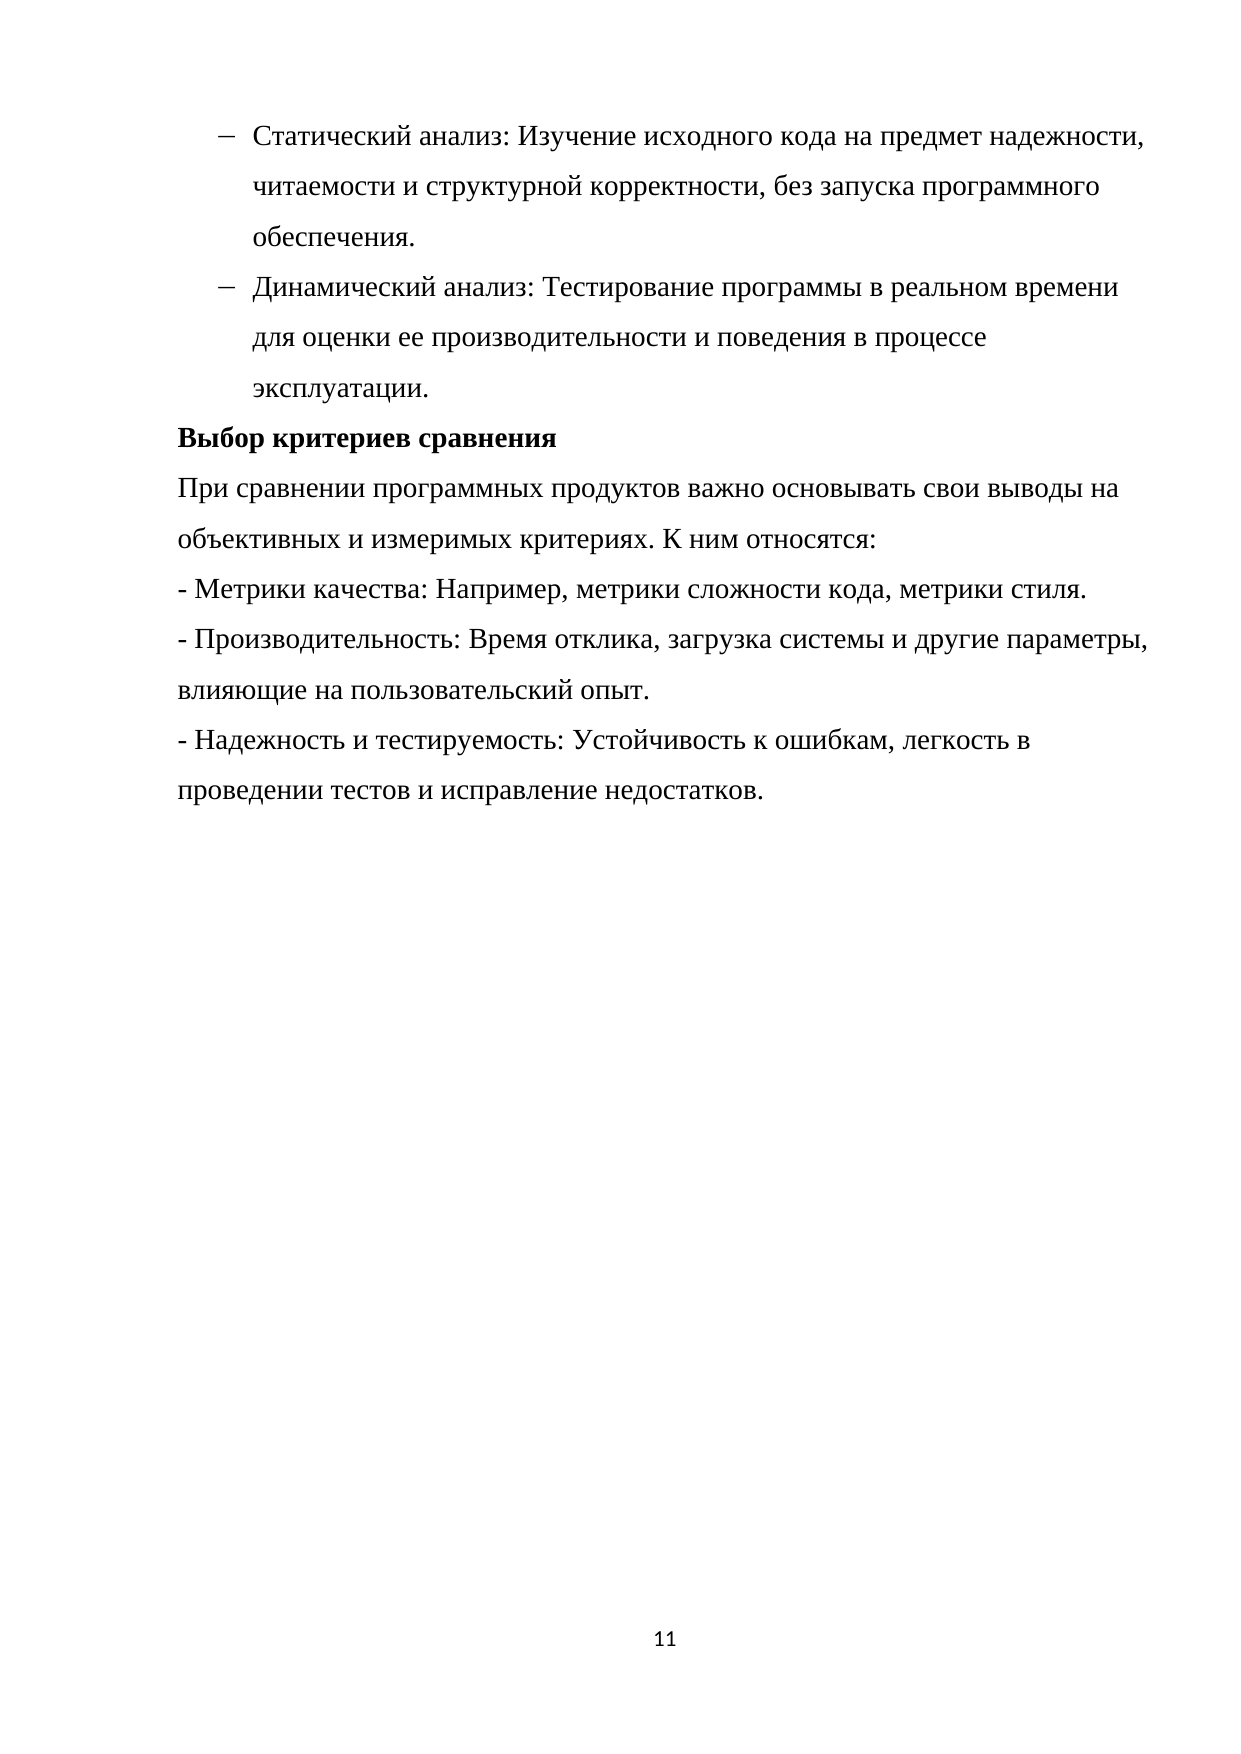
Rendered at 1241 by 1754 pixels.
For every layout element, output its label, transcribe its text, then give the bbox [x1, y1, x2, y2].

text При сравнении программных продуктов важно основывать свои выводы на объективных и измеримых критериях. К ним относятся: [177, 471, 1152, 554]
text Выбор критериев сравнения [177, 420, 1152, 454]
list Статический анализ: Изучение исходного кода на предмет надежности, читаемости и структурной корректности, без запуска программного обеспечения. [215, 118, 1152, 252]
text - Производительность: Время отклика, загрузка системы и другие параметры, влияющие на пользовательский опыт. [177, 621, 1152, 705]
text - Надежность и тестируемость: Устойчивость к ошибкам, легкость в проведении тестов и исправление недостатков. [177, 722, 1152, 806]
text - Метрики качества: Например, метрики сложности кода, метрики стиля. [177, 571, 1152, 605]
list Динамический анализ: Тестирование программы в реальном времени для оценки ее производительности и поведения в процессе эксплуатации. [215, 269, 1152, 403]
